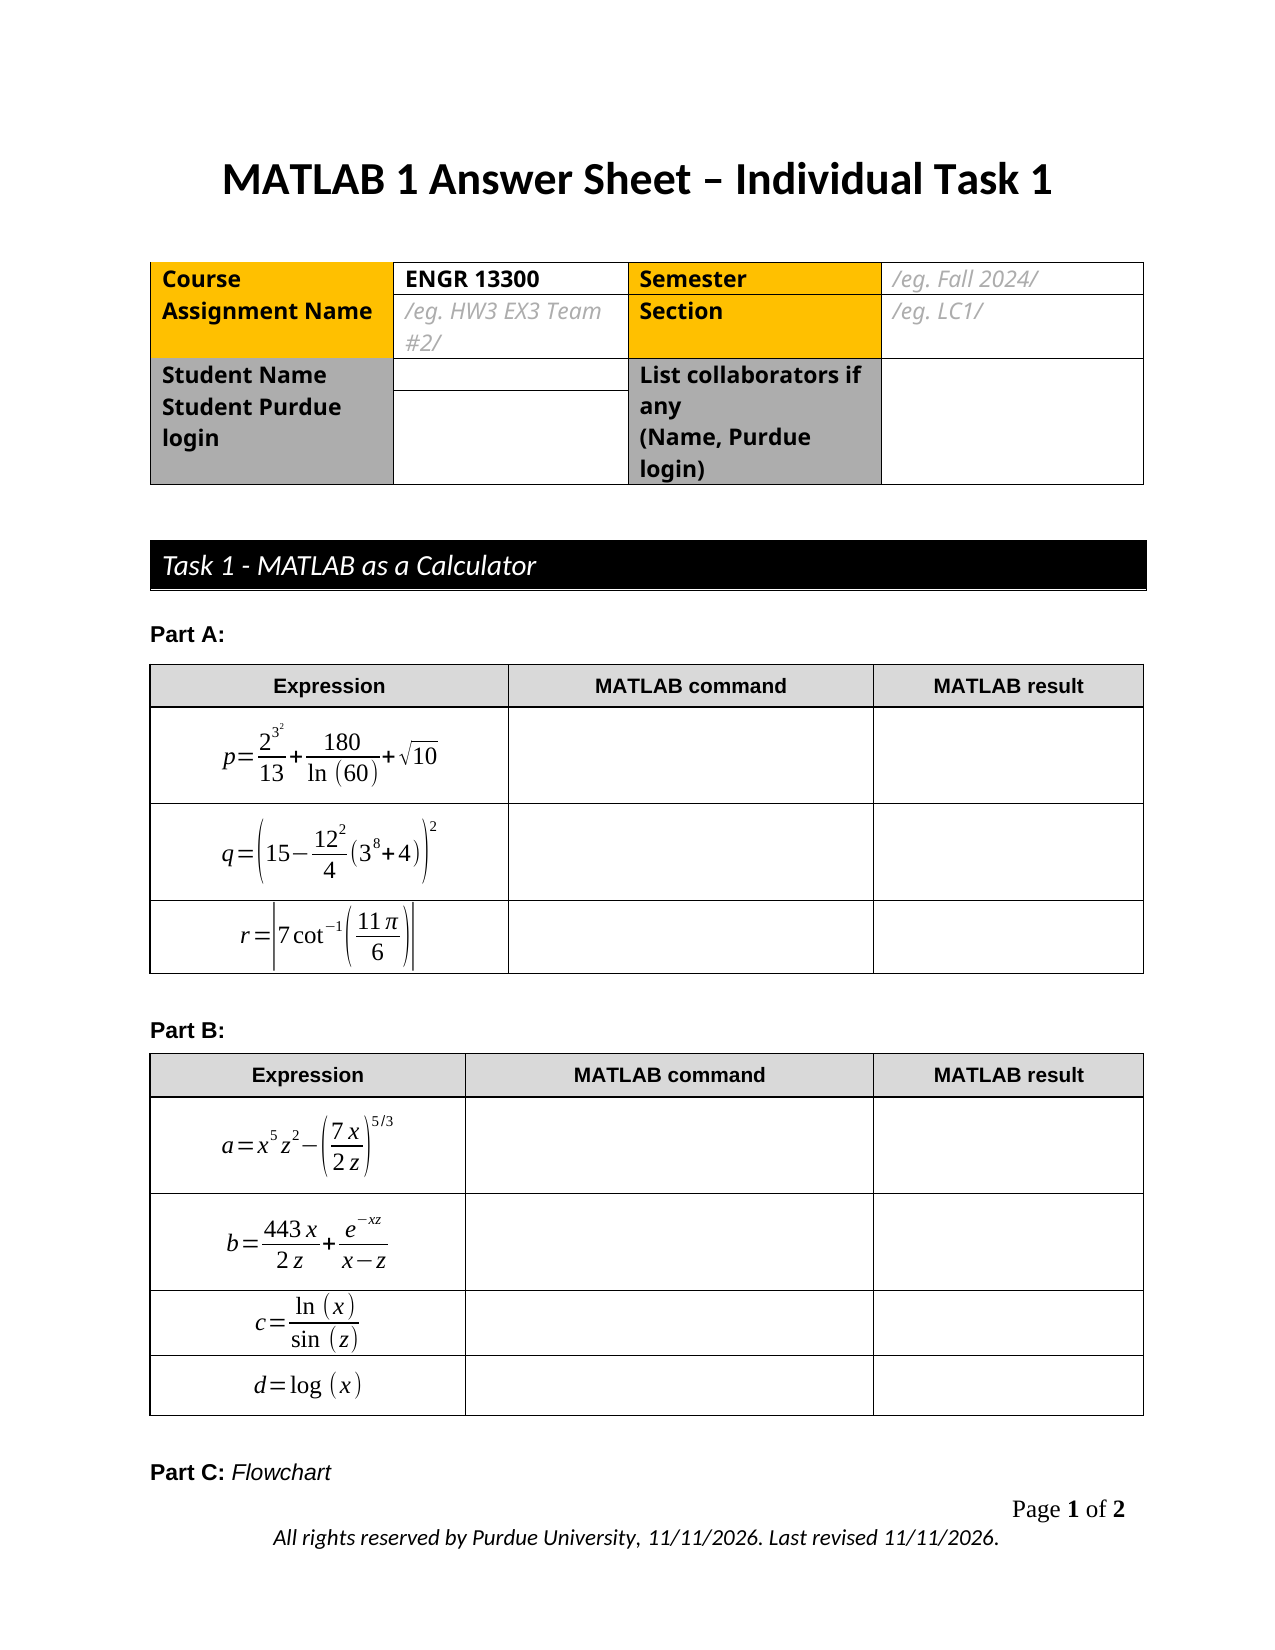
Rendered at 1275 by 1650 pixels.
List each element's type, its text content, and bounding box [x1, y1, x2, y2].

table_cell /eg. HW3 EX3 Team #2/ [394, 295, 628, 358]
table_header Expression [151, 1054, 465, 1096]
table_cell [466, 1356, 873, 1415]
table_header MATLAB command [466, 1054, 873, 1096]
text MATLAB 1 Answer Sheet – Individual Task 1 [150, 150, 1125, 206]
table_cell [874, 1291, 1143, 1355]
table_cell [874, 901, 1143, 973]
table_cell [874, 708, 1143, 803]
table_cell Section [629, 295, 881, 358]
table_cell [874, 804, 1143, 900]
text Part B: [150, 1017, 1125, 1043]
table_header Course [151, 262, 393, 294]
table_cell Student Name [151, 358, 393, 390]
table_cell [874, 1098, 1143, 1193]
table_header MATLAB result [874, 1054, 1143, 1096]
table_header MATLAB command [509, 665, 873, 706]
table_cell [151, 804, 508, 900]
table_cell Assignment Name [151, 294, 393, 358]
table_cell [466, 1098, 873, 1193]
table_cell [151, 708, 508, 803]
table_header Task 1 - MATLAB as a Calculator [151, 541, 1146, 589]
table_header /eg. Fall 2024/ [882, 263, 1143, 294]
text Part C: Flowchart [150, 1458, 1125, 1485]
table_cell [394, 359, 628, 390]
table_header ENGR 13300 [394, 263, 628, 294]
text Part A: [150, 621, 1125, 647]
table_header Semester [629, 263, 881, 294]
table_cell [509, 901, 873, 973]
table_cell /eg. LC1/ [882, 295, 1143, 358]
table_cell [151, 1098, 465, 1193]
table_cell [874, 1194, 1143, 1290]
table_cell [466, 1194, 873, 1290]
table_cell Student Purdue login [151, 390, 393, 484]
table_header MATLAB result [874, 665, 1143, 706]
table_cell [151, 1291, 465, 1355]
table_cell [151, 901, 508, 973]
table_cell [509, 708, 873, 803]
table_cell [874, 1356, 1143, 1415]
table_cell [151, 1356, 465, 1415]
table_cell [151, 1194, 465, 1290]
table_cell List collaborators if any (Name, Purdue login) [629, 359, 881, 484]
table_cell [466, 1291, 873, 1355]
table_cell [394, 391, 628, 484]
table_cell [882, 359, 1143, 484]
table_cell [509, 804, 873, 900]
table_header Expression [151, 665, 508, 706]
